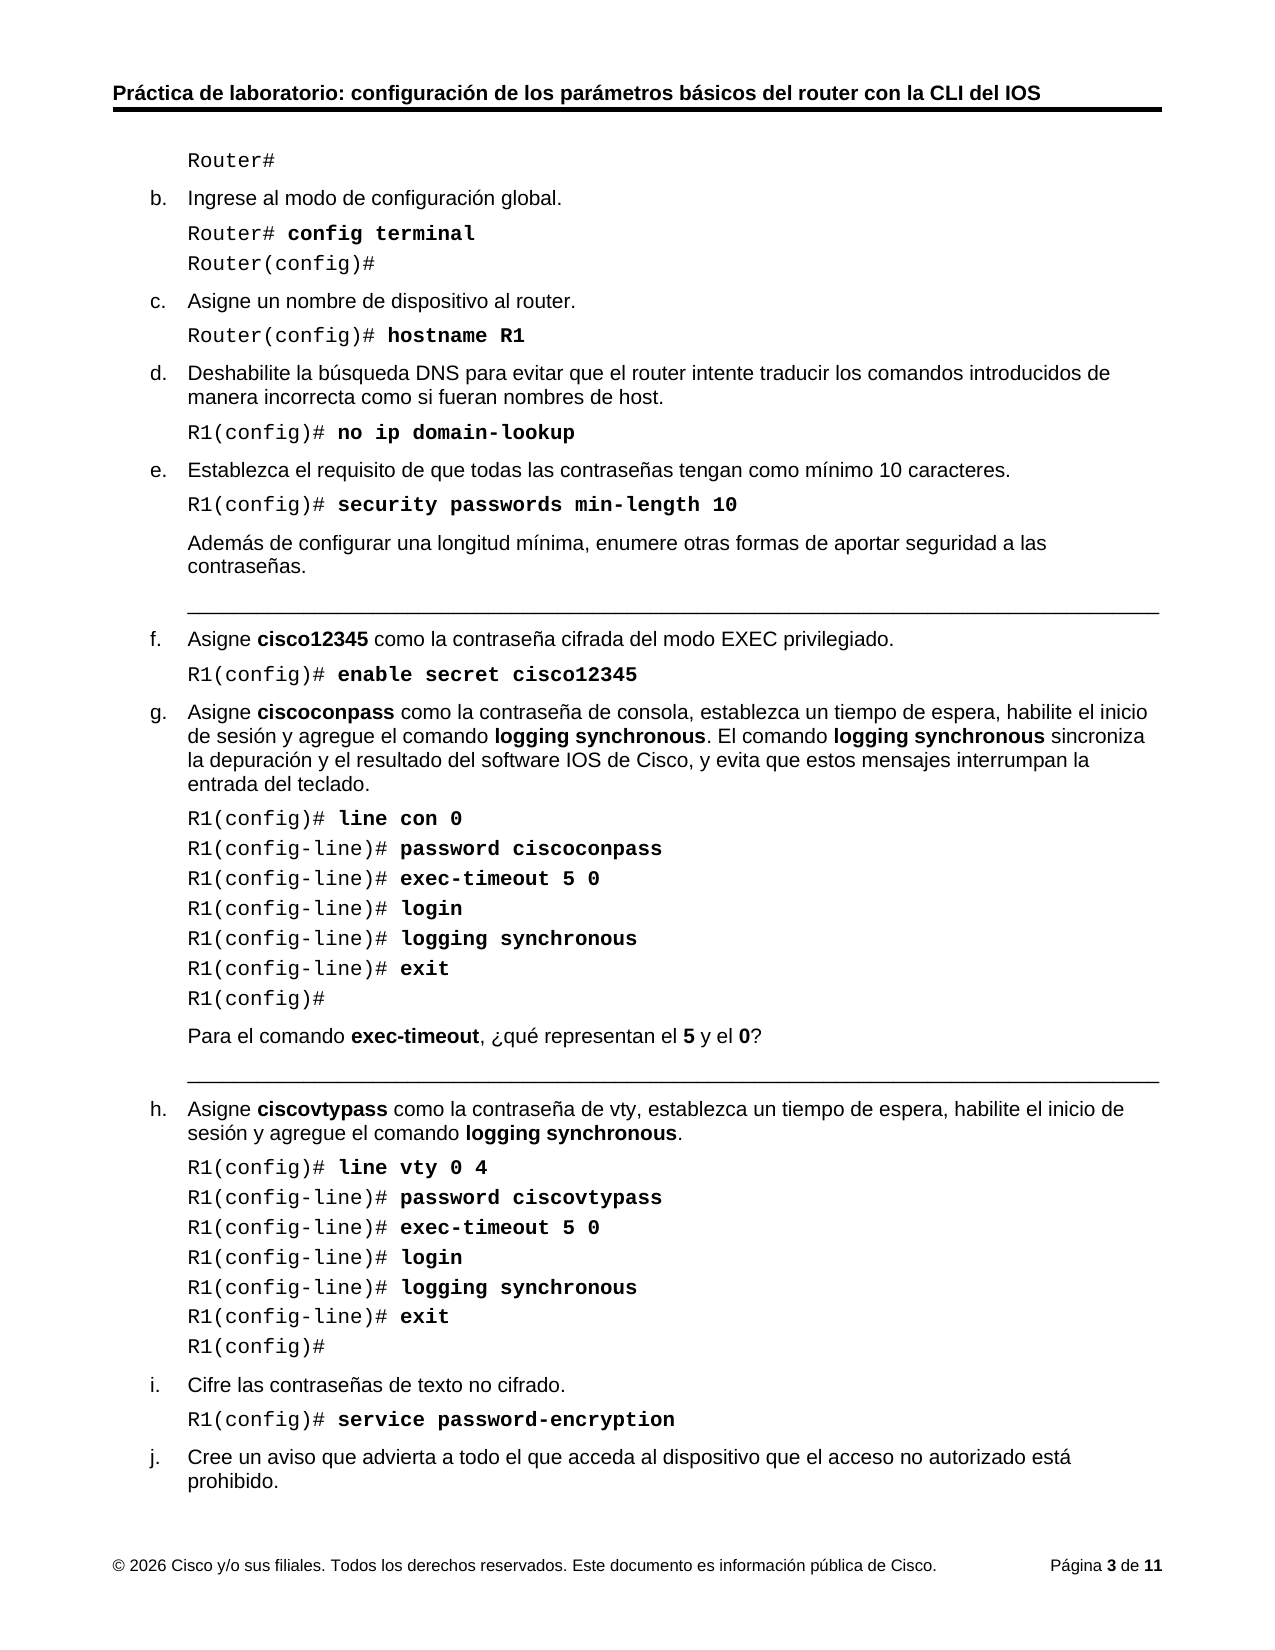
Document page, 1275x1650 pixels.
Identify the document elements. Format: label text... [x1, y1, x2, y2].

text Asigne ciscoconpass como la contraseña de consola, establezca un tiempo de espera, habilite el inicio de sesión y agregue el comando logging synchronous. El comando logging synchronous sincroniza la depuración y el resultado del software IOS de Cisco, y evita que estos mensajes interrumpan la entrada del teclado. [150, 700, 1162, 796]
text R1(config)# enable secret cisco12345 [187, 664, 1162, 687]
text R1(config-line)# password ciscoconpass [187, 838, 1162, 862]
text Router# config terminal [187, 223, 1162, 246]
text Además de configurar una longitud mínima, enumere otras formas de aportar seguridad a las contraseñas. [187, 530, 1162, 578]
text R1(config)# [187, 1336, 1162, 1360]
text Asigne ciscovtypass como la contraseña de vty, establezca un tiempo de espera, habilite el inicio de sesión y agregue el comando logging synchronous. [150, 1097, 1162, 1144]
text R1(config)# security passwords min-length 10 [187, 494, 1162, 518]
text R1(config)# [187, 988, 1162, 1011]
text R1(config)# line vty 0 4 [187, 1157, 1162, 1181]
text R1(config)# service password-encryption [187, 1409, 1162, 1433]
text Establezca el requisito de que todas las contraseñas tengan como mínimo 10 caracteres. [150, 458, 1162, 482]
text R1(config)# no ip domain-lookup [187, 422, 1162, 445]
text Ingrese al modo de configuración global. [150, 186, 1162, 210]
text R1(config-line)# password ciscovtypass [187, 1187, 1162, 1211]
text R1(config-line)# exit [187, 1307, 1162, 1330]
text R1(config-line)# logging synchronous [187, 1277, 1162, 1300]
text R1(config-line)# login [187, 898, 1162, 922]
text Router(config)# [187, 252, 1162, 276]
text R1(config)# line con 0 [187, 808, 1162, 832]
text Cifre las contraseñas de texto no cifrado. [150, 1373, 1162, 1397]
text R1(config-line)# exec-timeout 5 0 [187, 1217, 1162, 1241]
text Asigne un nombre de dispositivo al router. [150, 289, 1162, 313]
text Router# [187, 150, 1162, 174]
text ____________________________________________________________________________________ [187, 1060, 1162, 1084]
text Cree un aviso que advierta a todo el que acceda al dispositivo que el acceso no autorizado está prohibido. [150, 1445, 1162, 1493]
text R1(config-line)# logging synchronous [187, 928, 1162, 951]
text Router(config)# hostname R1 [187, 325, 1162, 349]
text ____________________________________________________________________________________ [187, 591, 1162, 615]
text Asigne cisco12345 como la contraseña cifrada del modo EXEC privilegiado. [150, 627, 1162, 651]
text R1(config-line)# login [187, 1247, 1162, 1270]
text Para el comando exec-timeout, ¿qué representan el 5 y el 0? [187, 1024, 1162, 1048]
text R1(config-line)# exit [187, 958, 1162, 981]
text R1(config-line)# exec-timeout 5 0 [187, 868, 1162, 892]
text Deshabilite la búsqueda DNS para evitar que el router intente traducir los comandos introducidos de manera incorrecta como si fueran nombres de host. [150, 361, 1162, 409]
